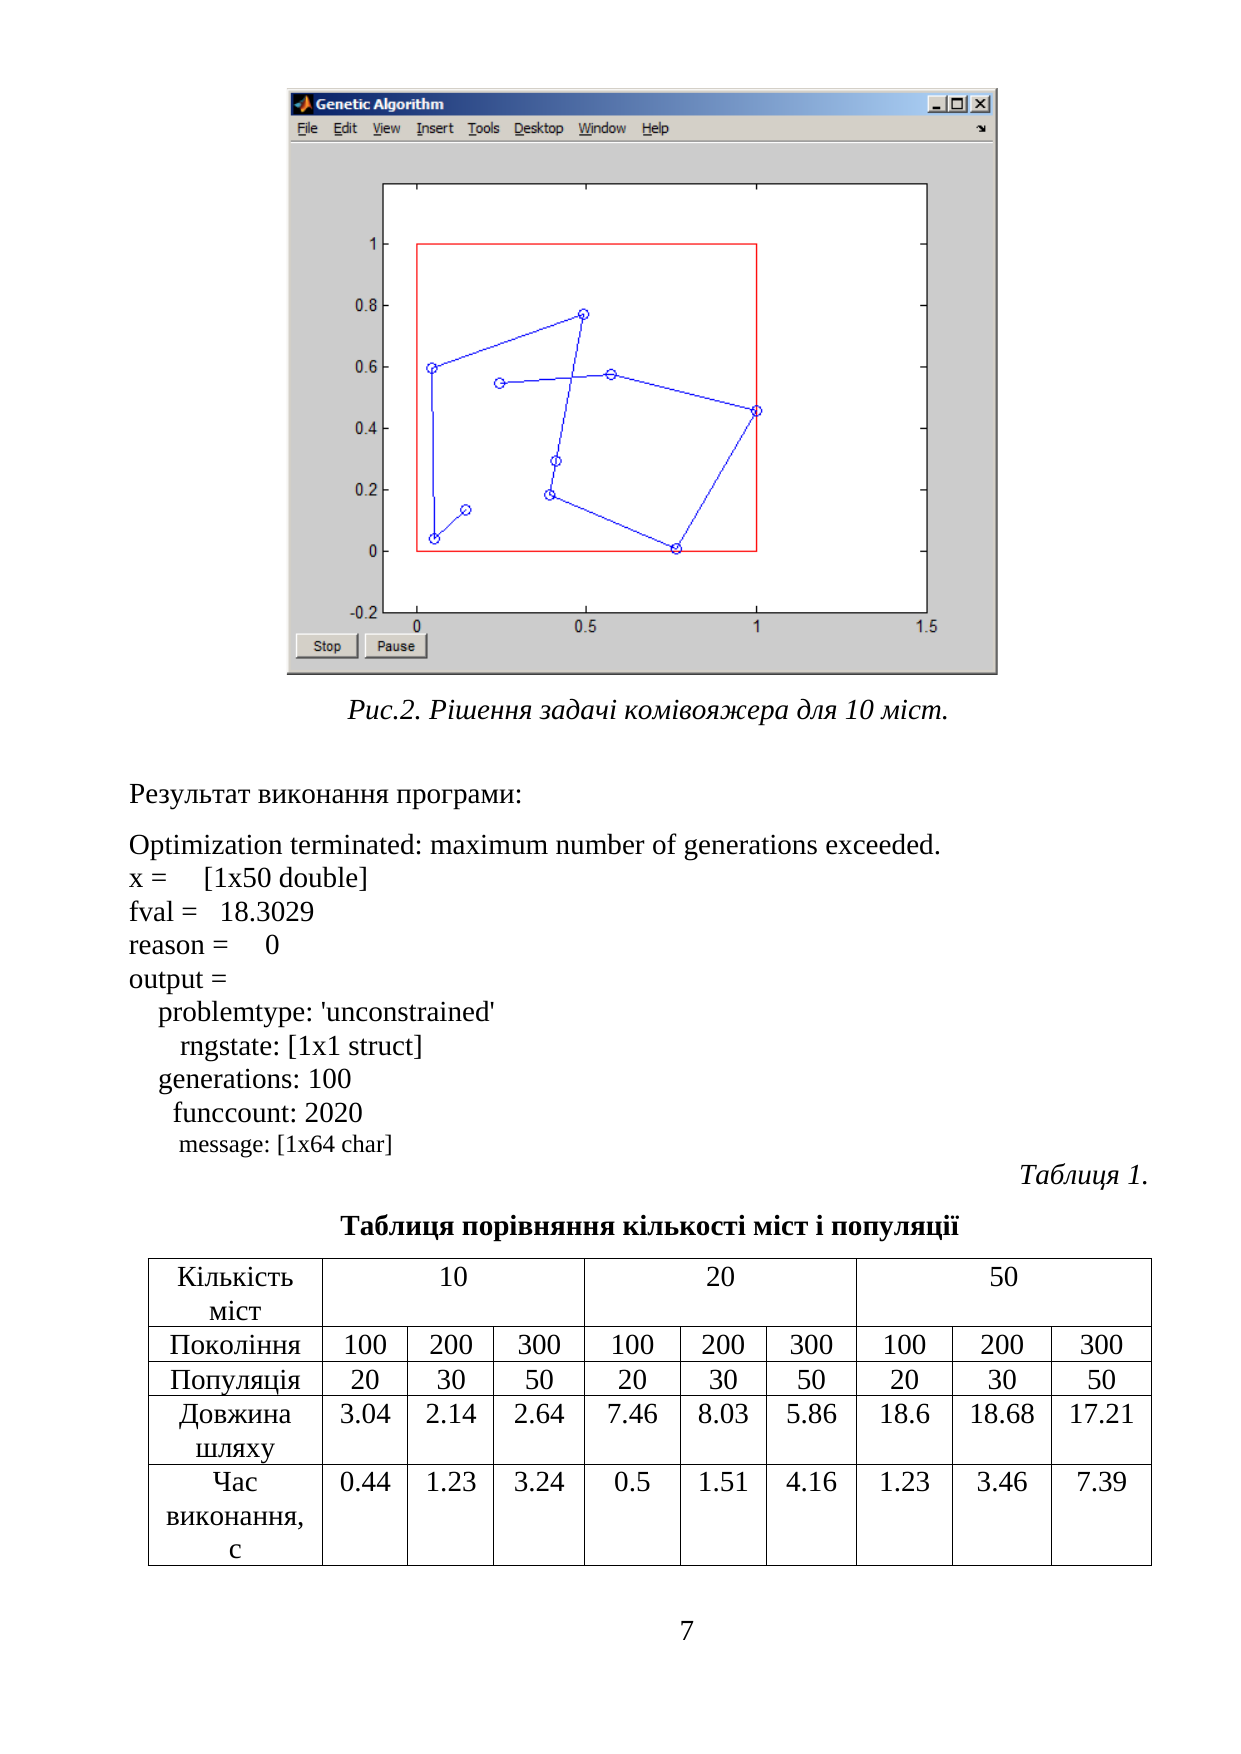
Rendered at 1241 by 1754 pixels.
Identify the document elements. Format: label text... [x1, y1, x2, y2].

table_cell 100 [857, 1327, 952, 1361]
table_cell Покоління [149, 1327, 322, 1361]
table_cell 100 [323, 1327, 407, 1361]
table_cell Довжина шляху [149, 1396, 322, 1463]
text funccount: 2020 [91, 1095, 1152, 1129]
table_cell 200 [953, 1327, 1051, 1361]
table_cell 5.86 [767, 1396, 856, 1463]
table_cell 100 [585, 1327, 680, 1361]
table_cell 1.23 [408, 1465, 493, 1565]
table_cell 3.04 [323, 1396, 407, 1463]
table_cell 7.46 [585, 1396, 680, 1463]
text Результат виконання програми: [91, 777, 1152, 810]
text Таблиця 1. [148, 1157, 1152, 1191]
table_cell 18.6 [857, 1396, 952, 1463]
table_cell 0.5 [585, 1465, 680, 1565]
table_cell 300 [494, 1327, 584, 1361]
table_cell 20 [857, 1362, 952, 1395]
table_cell 3.24 [494, 1465, 584, 1565]
table_cell 50 [767, 1362, 856, 1395]
table_cell 18.68 [953, 1396, 1051, 1463]
text Таблиця порівняння кількості міст і популяції [148, 1208, 1152, 1241]
table_cell 50 [1052, 1362, 1151, 1395]
table_cell 30 [681, 1362, 766, 1395]
text rngstate: [1x1 struct] [91, 1028, 1152, 1062]
table_cell 20 [323, 1362, 407, 1395]
table_cell 300 [1052, 1327, 1151, 1361]
picture [286, 88, 998, 675]
text x = [1x50 double] [91, 860, 1152, 894]
table_cell Час виконання,c [149, 1465, 322, 1565]
table_header 10 [323, 1259, 584, 1326]
text output = [91, 961, 1152, 994]
text reason = 0 [91, 927, 1152, 961]
table_cell 2.14 [408, 1396, 493, 1463]
table_cell 1.23 [857, 1465, 952, 1565]
text generations: 100 [91, 1062, 1152, 1095]
text Рис.2. Рішення задачі комівояжера для 10 міст. [148, 692, 1152, 726]
table_header 50 [857, 1259, 1151, 1326]
table_cell 200 [408, 1327, 493, 1361]
table_header Кількість міст [149, 1259, 322, 1326]
text message: [1x64 char] [91, 1129, 1152, 1157]
table_cell 7.39 [1052, 1465, 1151, 1565]
table_cell 300 [767, 1327, 856, 1361]
table_header 20 [585, 1259, 856, 1326]
table_cell 0.44 [323, 1465, 407, 1565]
table_cell Популяція [149, 1362, 322, 1395]
table_cell 20 [585, 1362, 680, 1395]
table_cell 50 [494, 1362, 584, 1395]
text fval = 18.3029 [91, 894, 1152, 927]
table_cell 200 [681, 1327, 766, 1361]
table_cell 30 [953, 1362, 1051, 1395]
table_cell 30 [408, 1362, 493, 1395]
table_cell 3.46 [953, 1465, 1051, 1565]
table_cell 4.16 [767, 1465, 856, 1565]
text problemtype: 'unconstrained' [91, 994, 1152, 1028]
table_cell 17.21 [1052, 1396, 1151, 1463]
table_cell 8.03 [681, 1396, 766, 1463]
table_cell 1.51 [681, 1465, 766, 1565]
table_cell 2.64 [494, 1396, 584, 1463]
text Optimization terminated: maximum number of generations exceeded. [91, 827, 1152, 860]
